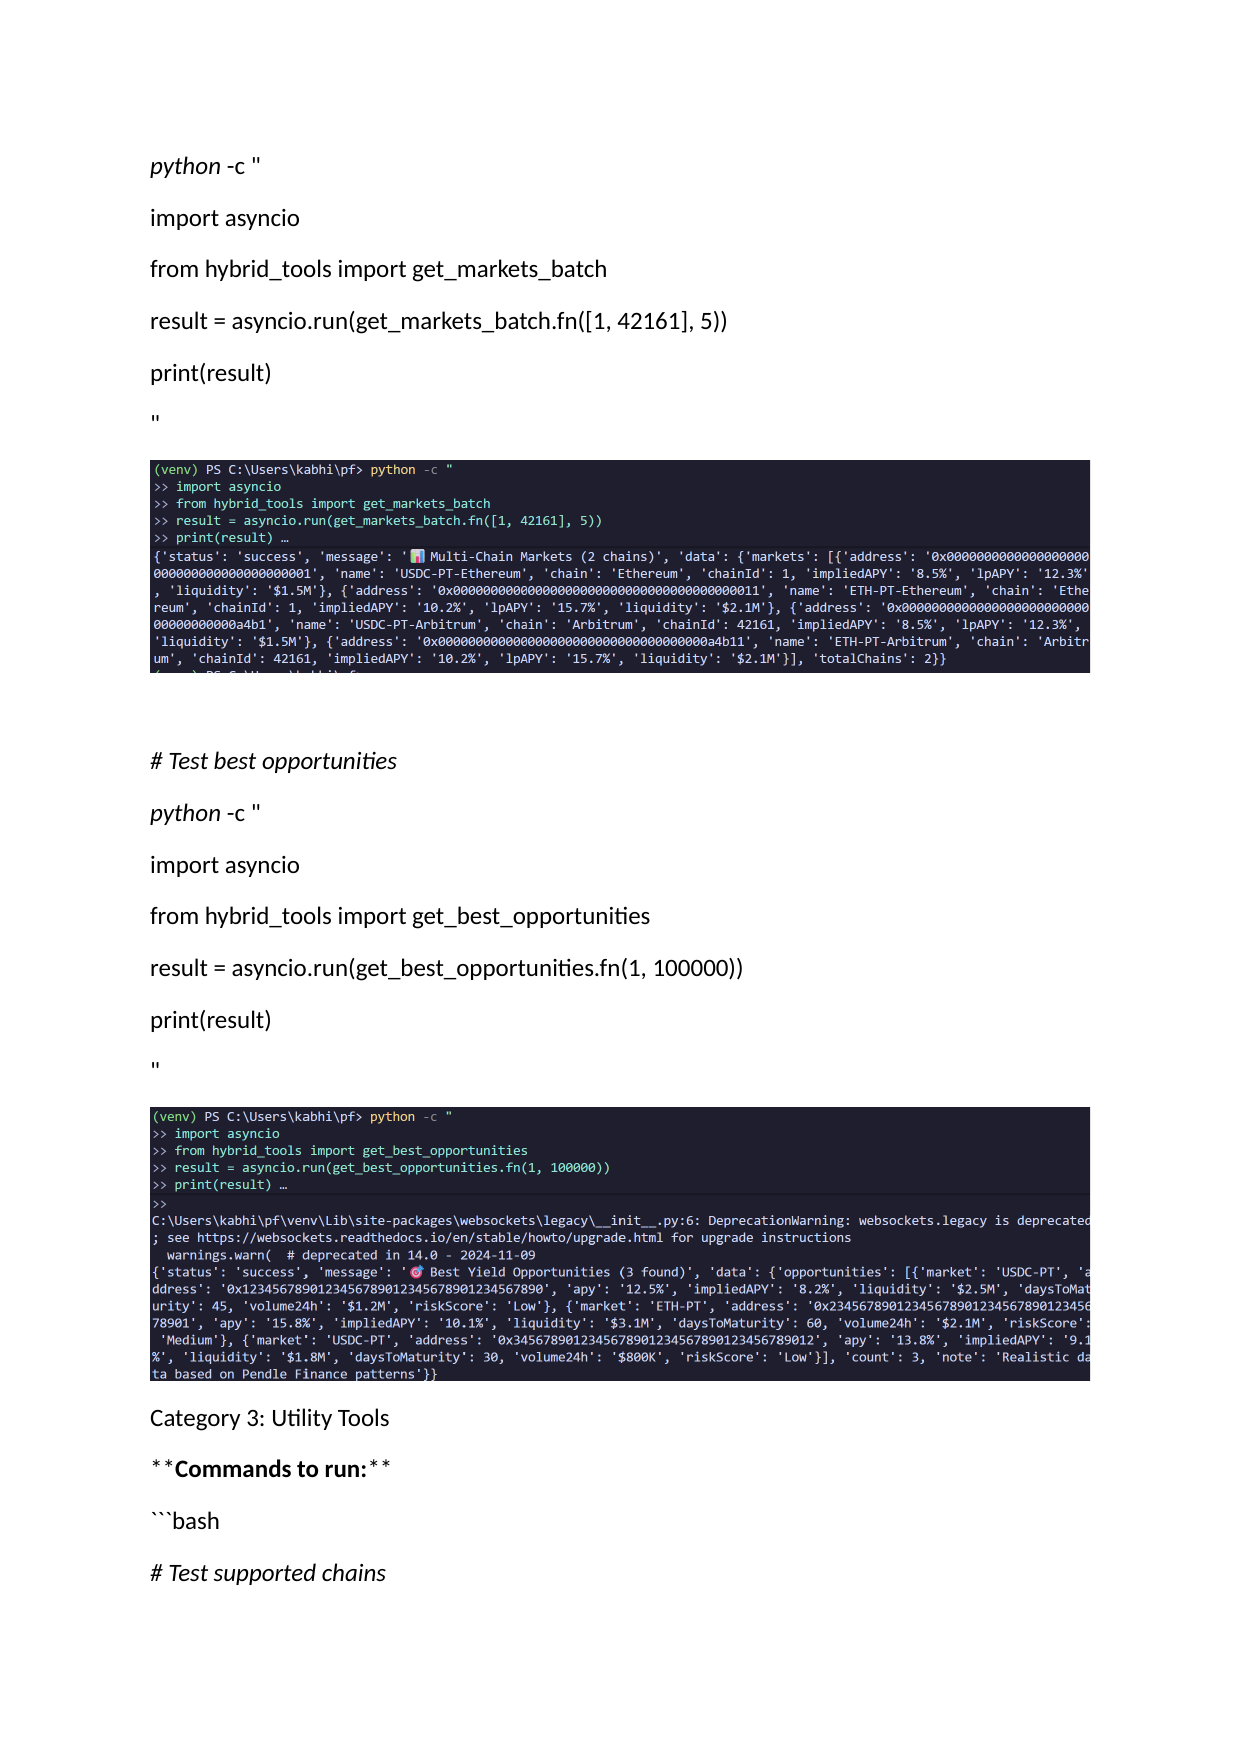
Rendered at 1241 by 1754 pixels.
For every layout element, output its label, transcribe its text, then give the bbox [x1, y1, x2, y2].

text print(result) [150, 1004, 1090, 1034]
text # Test supported chains [150, 1557, 1090, 1587]
text " [150, 408, 1090, 439]
text print(result) [150, 357, 1090, 387]
text # Test best opportunities [150, 746, 1090, 776]
text Category 3: Utility Tools [150, 1402, 1090, 1432]
text from hybrid_tools import get_markets_batch [150, 253, 1090, 284]
text result = asyncio.run(get_markets_batch.fn([1, 42161], 5)) [150, 305, 1090, 336]
text ```bash [150, 1505, 1090, 1536]
text python -c " [150, 797, 1090, 828]
text python -c " [150, 150, 1090, 181]
text import asyncio [150, 202, 1090, 232]
picture [150, 1107, 1091, 1381]
text from hybrid_tools import get_best_opportunities [150, 901, 1090, 931]
text **Commands to run:** [150, 1454, 1090, 1484]
text " [150, 1056, 1090, 1086]
picture [150, 460, 1091, 673]
text result = asyncio.run(get_best_opportunities.fn(1, 100000)) [150, 952, 1090, 983]
text import asyncio [150, 849, 1090, 879]
